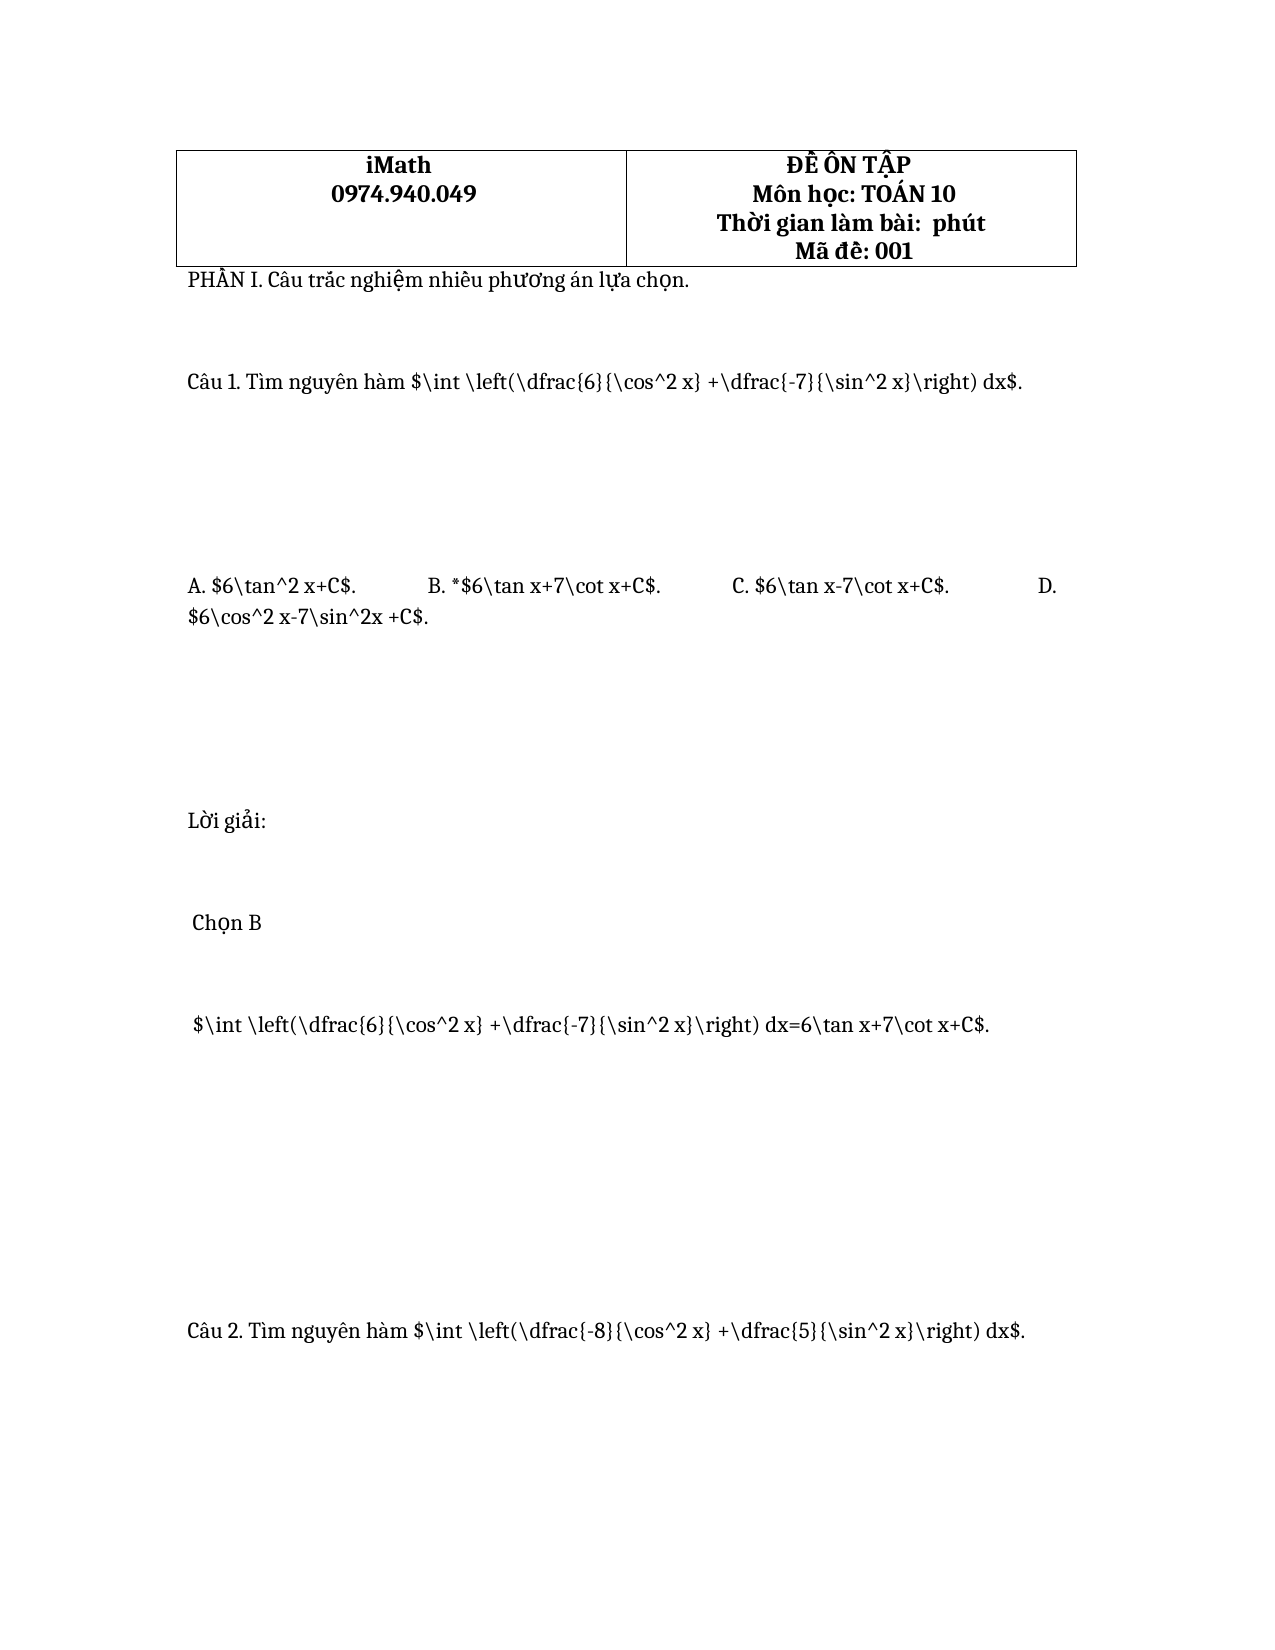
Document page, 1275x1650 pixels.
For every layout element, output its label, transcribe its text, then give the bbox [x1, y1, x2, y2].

text Câu 1. Tìm nguyên hàm $\int \left(\dfrac{6}{\cos^2 x} +\dfrac{-7}{\sin^2 x}\right) dx$. [187, 369, 1087, 396]
text A. $6\tan^2 x+C$. B. *$6\tan x+7\cot x+C$. C. $6\tan x-7\cot x+C$. D. $6\cos^2 x-7\sin^2x +C$. [187, 573, 1087, 630]
text $\int \left(\dfrac{6}{\cos^2 x} +\dfrac{-7}{\sin^2 x}\right) dx=6\tan x+7\cot x+C$. [187, 1012, 1087, 1038]
table_header ĐỀ ÔN TẬP Môn học: TOÁN 10 Thời gian làm bài: phút Mã đề: 001 [627, 151, 1076, 266]
text PHẦN I. Câu trắc nghiệm nhiều phương án lựa chọn. [187, 267, 1087, 293]
text Lời giải: [187, 808, 1087, 834]
table_header iMath 0974.940.049 [177, 151, 626, 266]
text Chọn B [187, 910, 1087, 936]
text Câu 2. Tìm nguyên hàm $\int \left(\dfrac{-8}{\cos^2 x} +\dfrac{5}{\sin^2 x}\right) dx$. [187, 1318, 1087, 1344]
